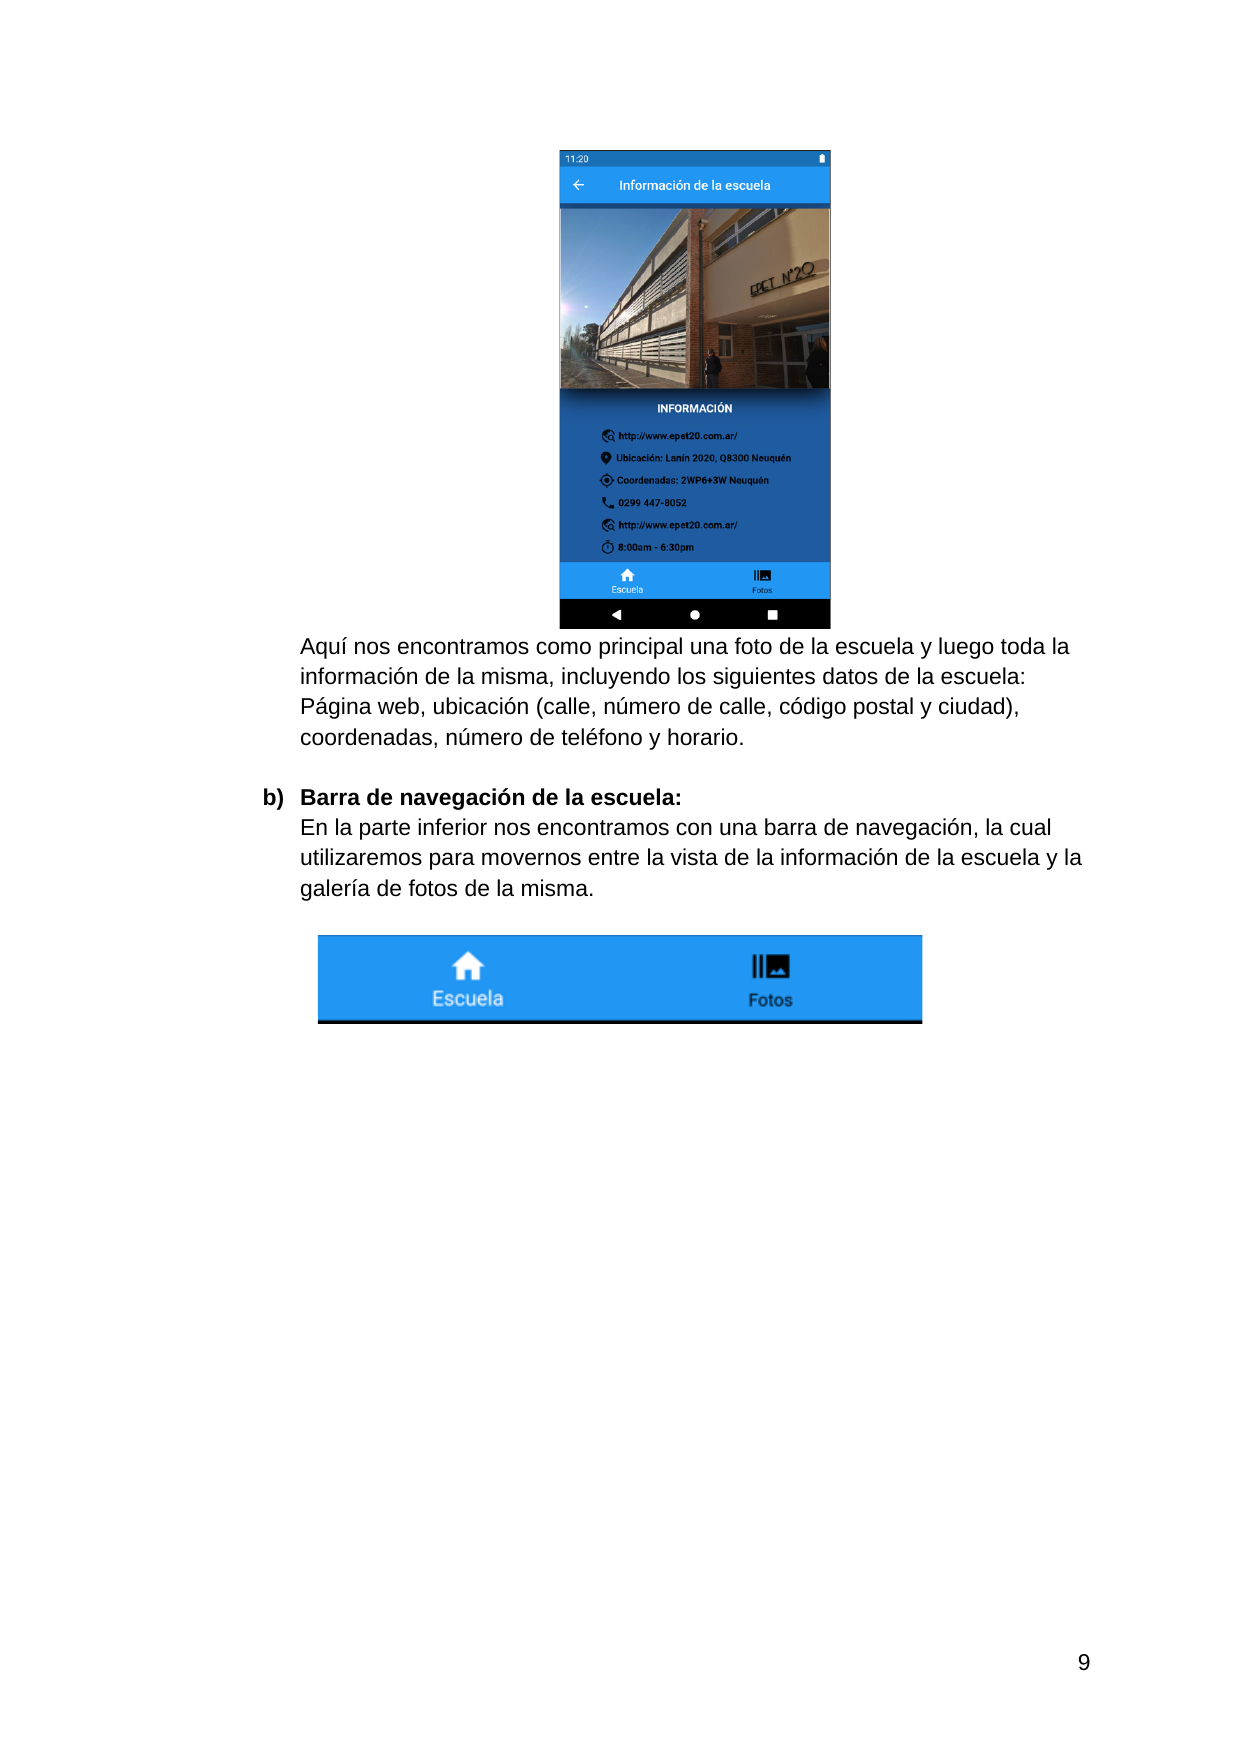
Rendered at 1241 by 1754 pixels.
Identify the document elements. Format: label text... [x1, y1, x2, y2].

text En la parte inferior nos encontramos con una barra de navegación, la cual utilizaremos para movernos entre la vista de la información de la escuela y la galería de fotos de la misma. [300, 814, 1090, 901]
text Aquí nos encontramos como principal una foto de la escuela y luego toda la información de la misma, incluyendo los siguientes datos de la escuela: Página web, ubicación (calle, número de calle, código postal y ciudad), coordenadas, número de teléfono y horario. [300, 633, 1090, 750]
picture [559, 150, 831, 629]
list Barra de navegación de la escuela: [262, 784, 1090, 810]
picture [317, 935, 923, 1024]
